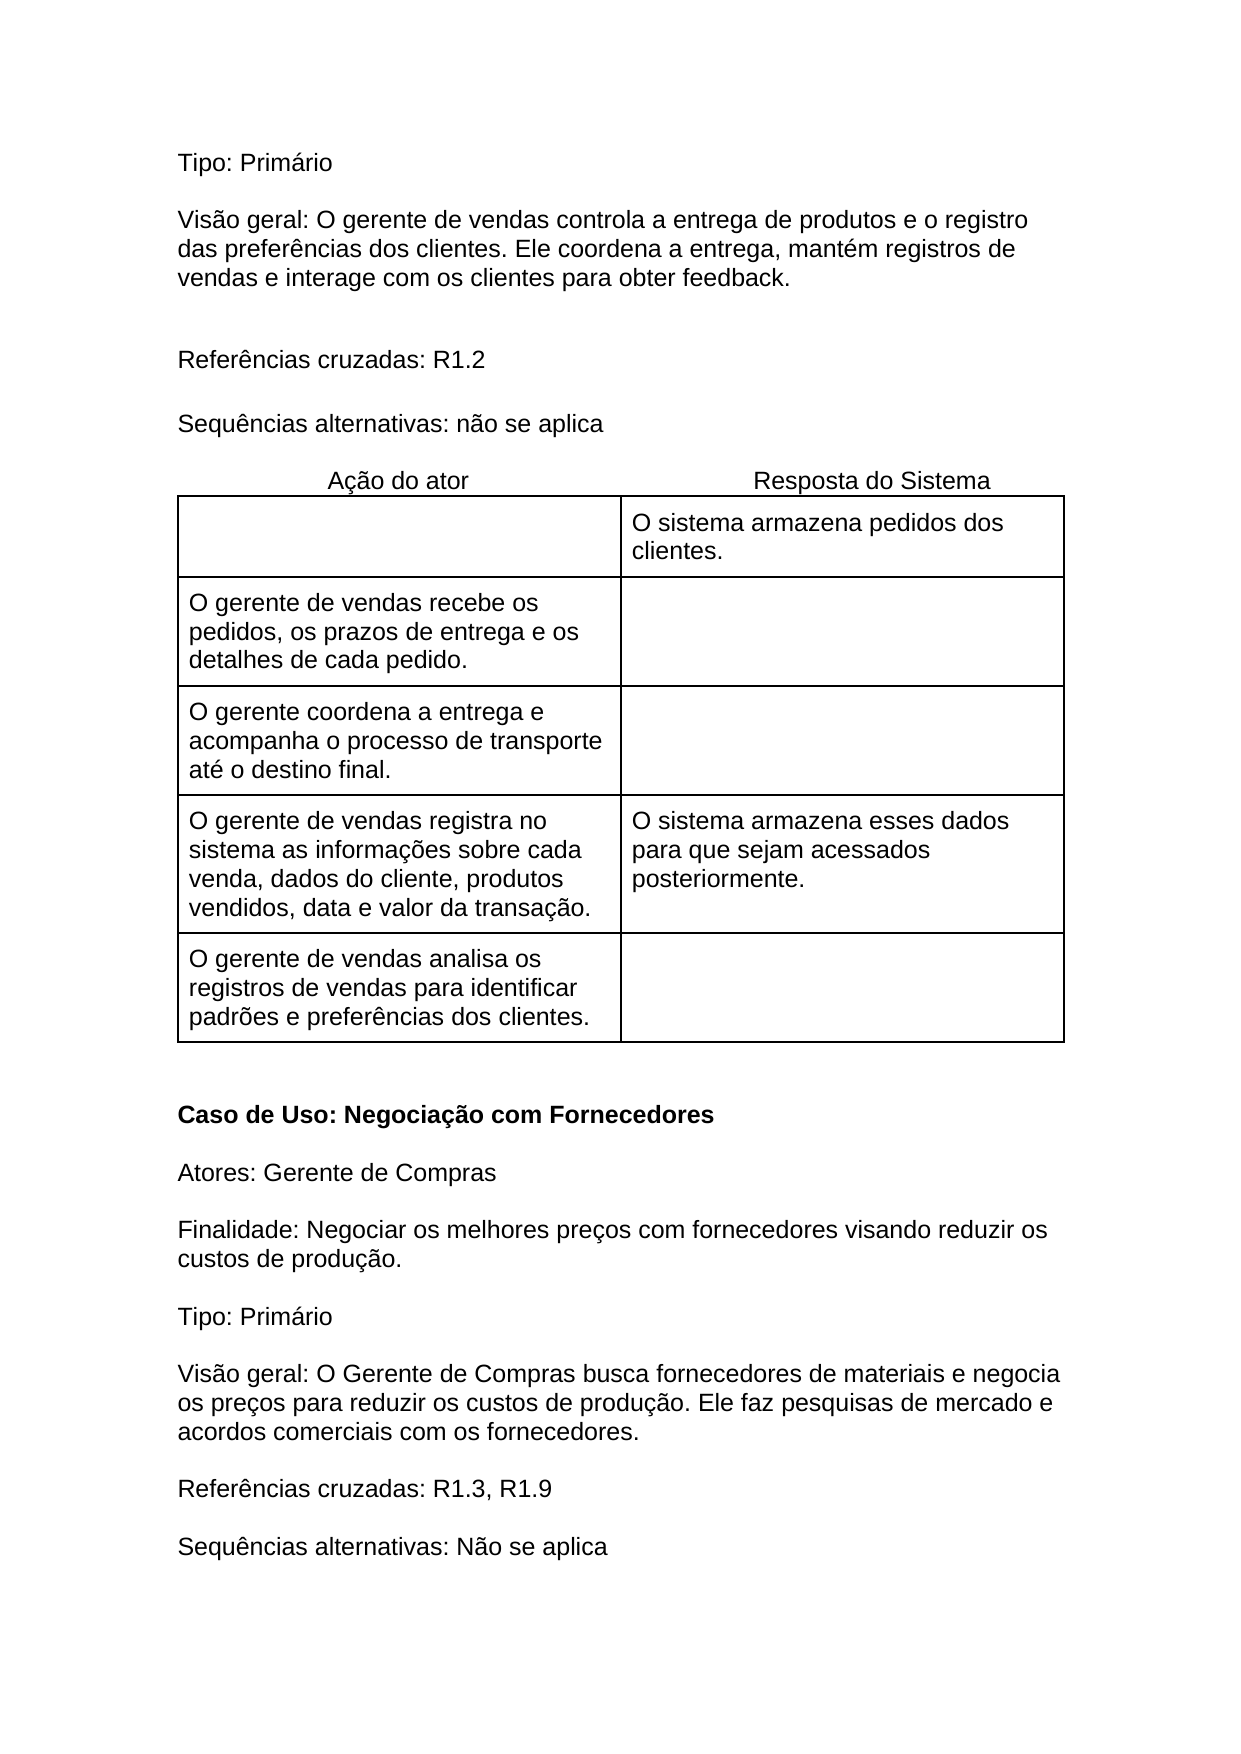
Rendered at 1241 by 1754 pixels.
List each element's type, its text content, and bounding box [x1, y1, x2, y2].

table_header O sistema armazena pedidos dos clientes. [622, 497, 1063, 576]
text Caso de Uso: Negociação com Fornecedores [177, 1101, 1063, 1129]
text Tipo: Primário [177, 1302, 1063, 1331]
table_cell [622, 934, 1063, 1041]
text Atores: Gerente de Compras [177, 1158, 1063, 1187]
table_cell O gerente de vendas registra no sistema as informações sobre cada venda, dados do cliente, produtos vendidos, data e valor da transação. [179, 796, 620, 932]
text Finalidade: Negociar os melhores preços com fornecedores visando reduzir os custos de produção. [177, 1216, 1063, 1273]
table_cell O gerente coordena a entrega e acompanha o processo de transporte até o destino final. [179, 687, 620, 794]
table_cell O gerente de vendas recebe os pedidos, os prazos de entrega e os detalhes de cada pedido. [179, 578, 620, 685]
text Sequências alternativas: não se aplica [177, 409, 1063, 438]
table_cell O gerente de vendas analisa os registros de vendas para identificar padrões e preferências dos clientes. [179, 934, 620, 1041]
text Visão geral: O Gerente de Compras busca fornecedores de materiais e negocia os preços para reduzir os custos de produção. Ele faz pesquisas de mercado e acordos comerciais com os fornecedores. [177, 1359, 1063, 1446]
text Ação do ator Resposta do Sistema [252, 466, 1063, 495]
text Visão geral: O gerente de vendas controla a entrega de produtos e o registro das preferências dos clientes. Ele coordena a entrega, mantém registros de vendas e interage com os clientes para obter feedback. [177, 205, 1063, 291]
table_header [179, 497, 620, 576]
text Tipo: Primário [177, 148, 1063, 176]
text Referências cruzadas: R1.2 [177, 345, 1063, 374]
table_cell [622, 687, 1063, 794]
table_cell O sistema armazena esses dados para que sejam acessados posteriormente. [622, 796, 1063, 932]
text Referências cruzadas: R1.3, R1.9 [177, 1474, 1063, 1503]
text Sequências alternativas: Não se aplica [177, 1532, 1063, 1561]
table_cell [622, 578, 1063, 685]
